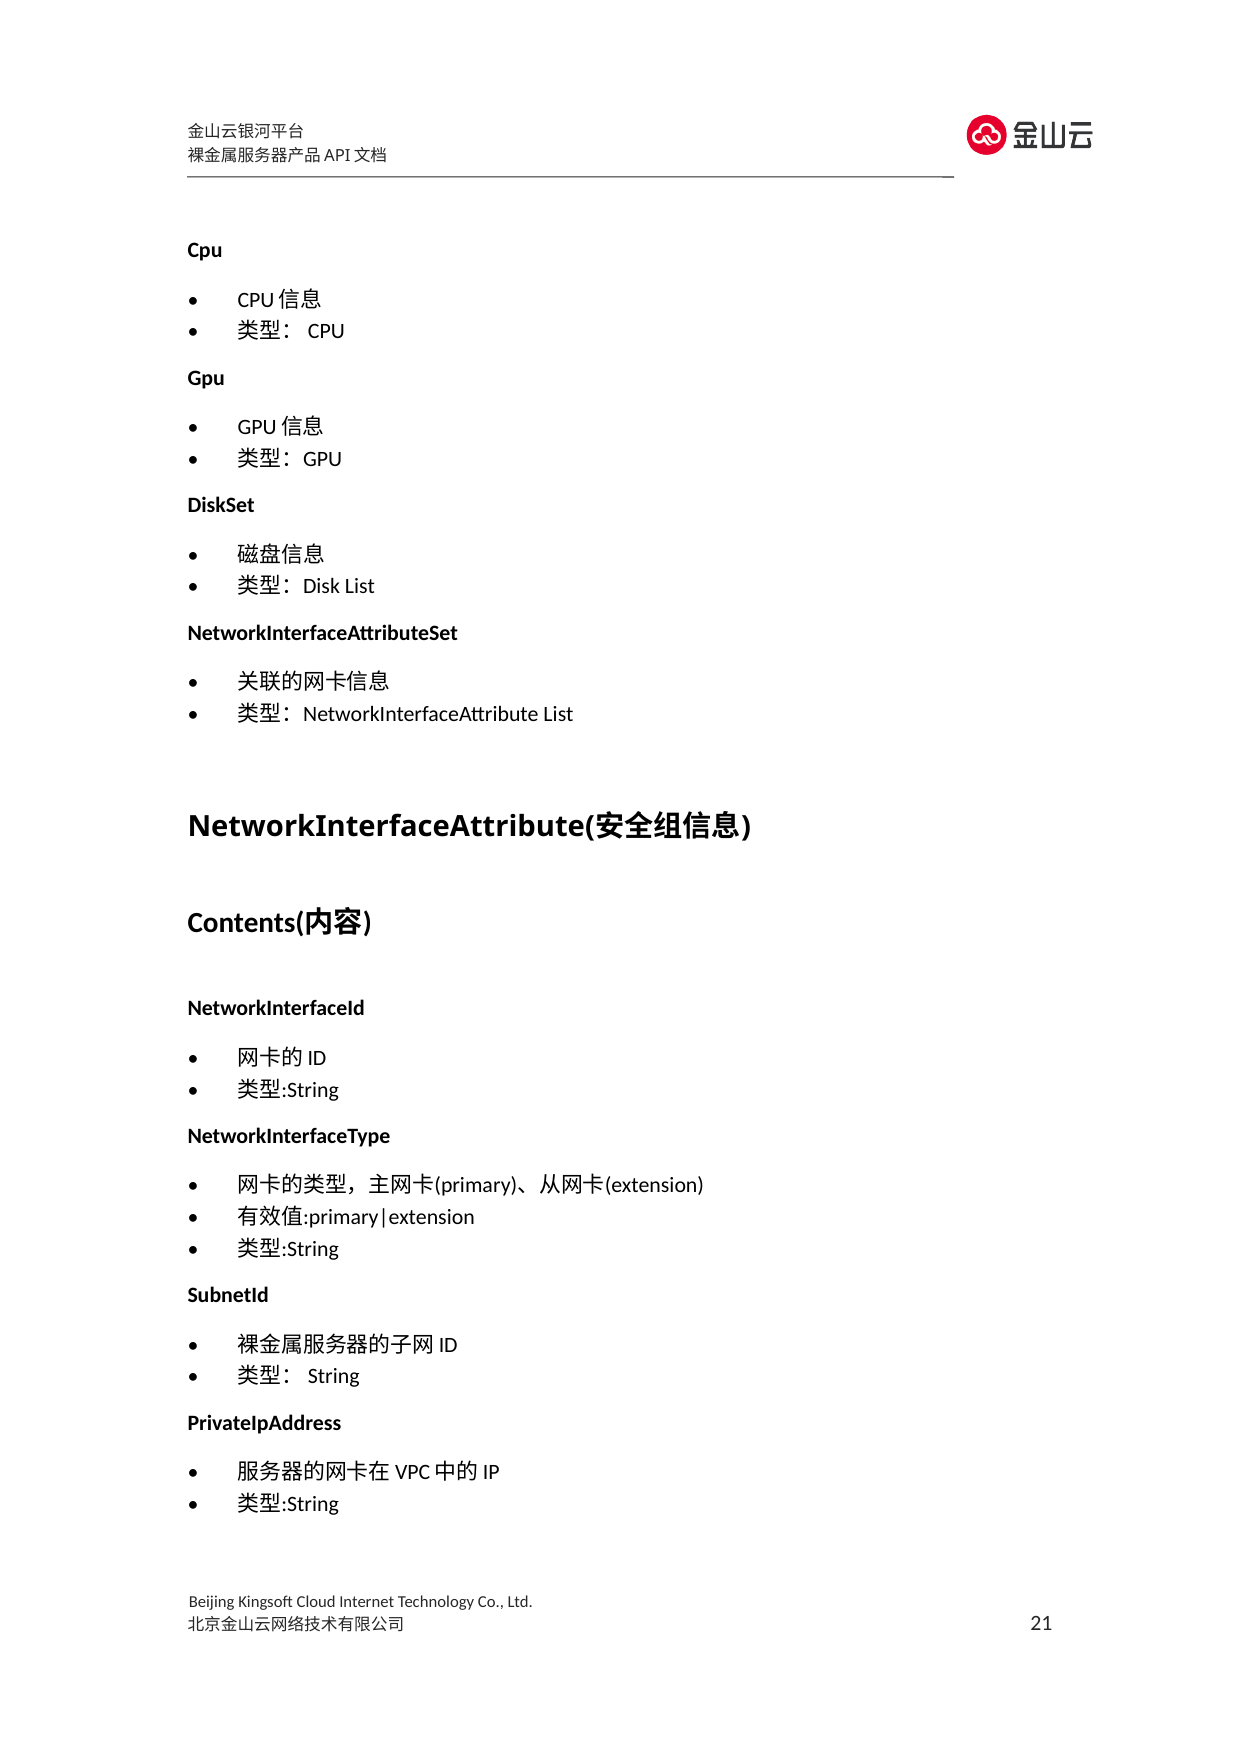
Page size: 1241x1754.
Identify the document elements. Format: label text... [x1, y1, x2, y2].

list 类型:String [187, 1486, 1092, 1517]
subtitle NetworkInterfaceAttribute(安全组信息) [187, 802, 1092, 844]
picture [966, 114, 1093, 155]
text PrivateIpAddress [187, 1409, 1092, 1435]
list CPU信息 [187, 282, 1092, 313]
list 服务器的网卡在VPC中的IP [187, 1454, 1092, 1486]
text NetworkInterfaceType [187, 1122, 1092, 1149]
text Cpu [187, 236, 1092, 263]
list 网卡的ID [187, 1040, 1092, 1072]
text Gpu [187, 364, 1092, 390]
list 关联的网卡信息 [187, 664, 1092, 696]
subtitle Contents(内容) [187, 898, 1092, 941]
list 有效值:primary|extension [187, 1199, 1092, 1231]
list GPU信息 [187, 409, 1092, 441]
text NetworkInterfaceId [187, 994, 1092, 1021]
list 网卡的类型，主网卡(primary)、从网卡(extension) [187, 1167, 1092, 1199]
list 类型：Disk List [187, 568, 1092, 600]
list 类型：NetworkInterfaceAttribute List [187, 696, 1092, 727]
list 类型：GPU [187, 441, 1092, 472]
list 磁盘信息 [187, 537, 1092, 568]
text NetworkInterfaceAttributeSet [187, 619, 1092, 645]
list 类型： CPU [187, 313, 1092, 345]
list 裸金属服务器的子网ID [187, 1327, 1092, 1358]
text SubnetId [187, 1281, 1092, 1308]
list 类型： String [187, 1358, 1092, 1390]
text DiskSet [187, 491, 1092, 518]
list 类型:String [187, 1231, 1092, 1262]
list 类型:String [187, 1072, 1092, 1103]
